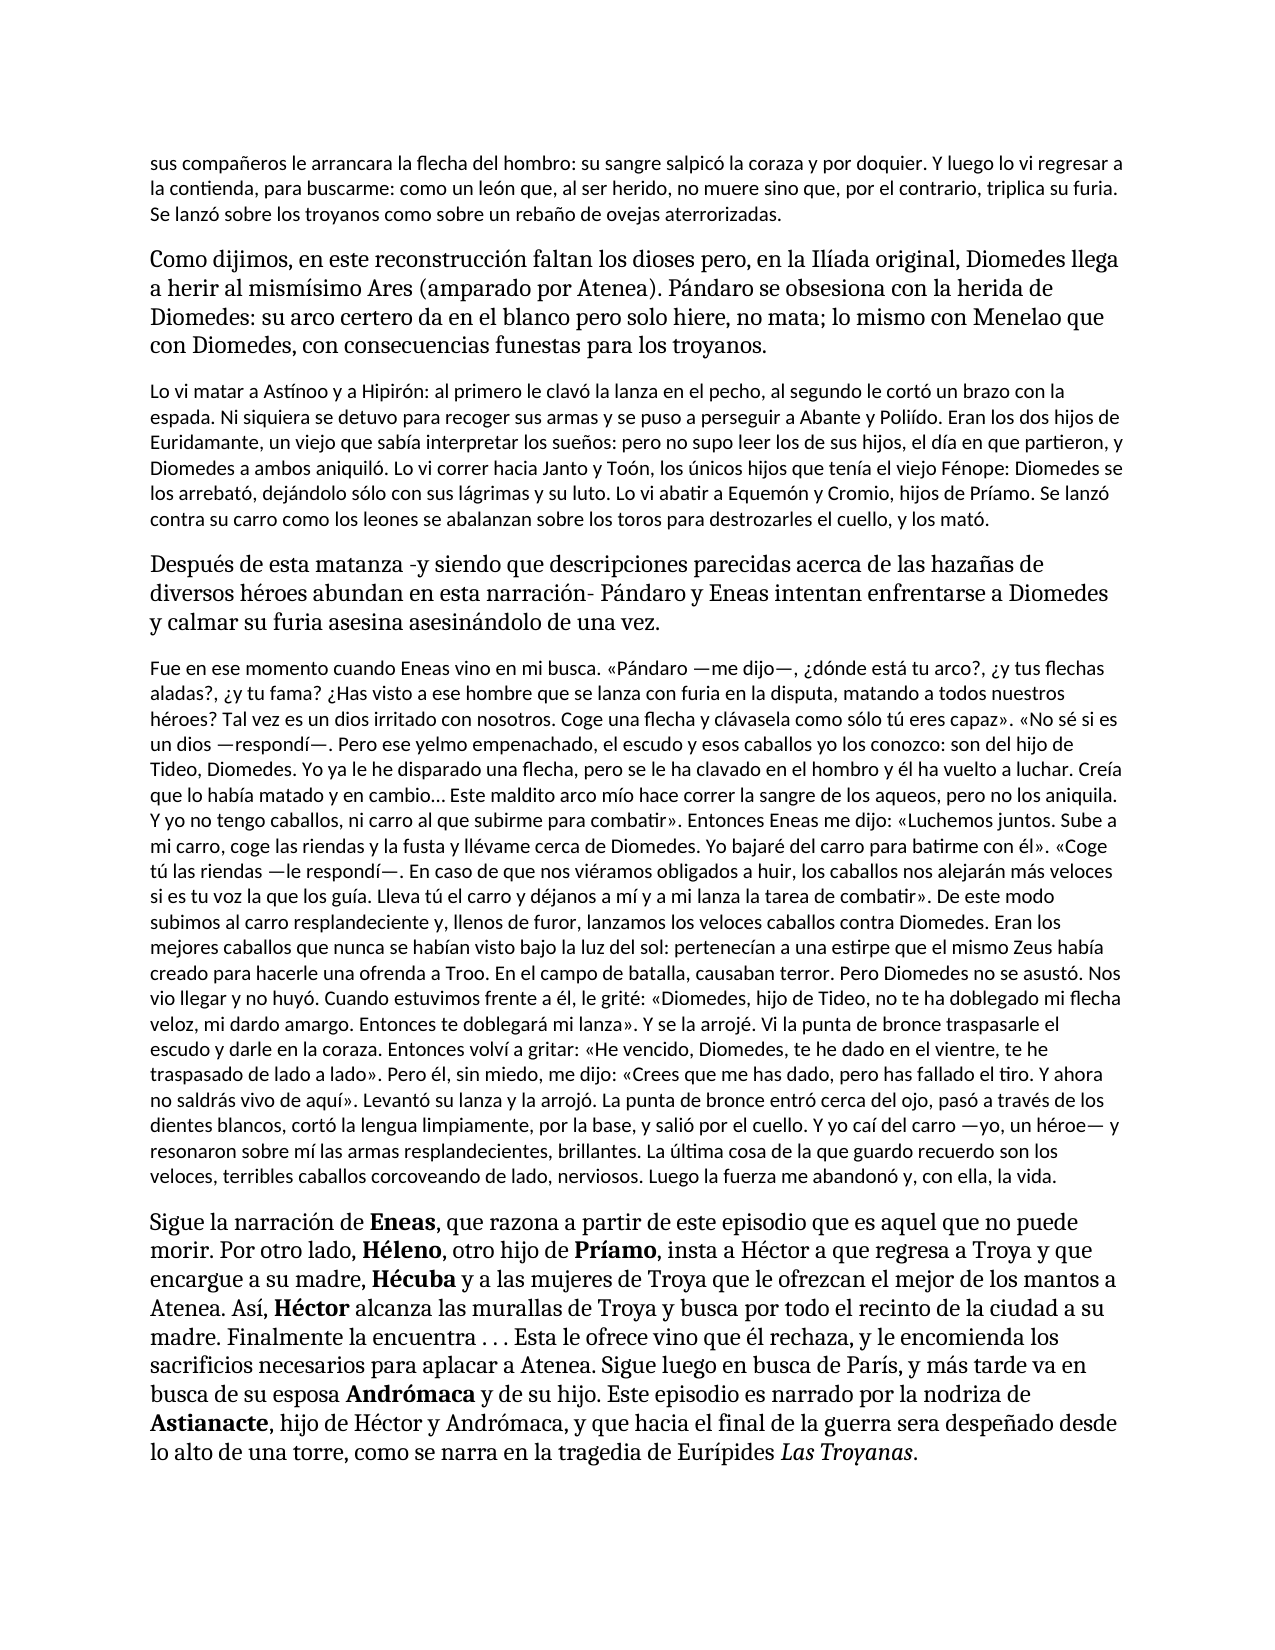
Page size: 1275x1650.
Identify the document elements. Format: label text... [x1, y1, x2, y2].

text Fue en ese momento cuando Eneas vino en mi busca. «Pándaro —me dijo—, ¿dónde está tu arco?, ¿y tus flechas aladas?, ¿y tu fama? ¿Has visto a ese hombre que se lanza con furia en la disputa, matando a todos nuestros héroes? Tal vez es un dios irritado con nosotros. Coge una flecha y clávasela como sólo tú eres capaz». «No sé si es un dios —respondí—. Pero ese yelmo empenachado, el escudo y esos caballos yo los conozco: son del hijo de Tideo, Diomedes. Yo ya le he disparado una flecha, pero se le ha clavado en el hombro y él ha vuelto a luchar. Creía que lo había matado y en cambio… Este maldito arco mío hace correr la sangre de los aqueos, pero no los aniquila. Y yo no tengo caballos, ni carro al que subirme para combatir». Entonces Eneas me dijo: «Luchemos juntos. Sube a mi carro, coge las riendas y la fusta y llévame cerca de Diomedes. Yo bajaré del carro para batirme con él». «Coge tú las riendas —le respondí—. En caso de que nos viéramos obligados a huir, los caballos nos alejarán más veloces si es tu voz la que los guía. Lleva tú el carro y déjanos a mí y a mi lanza la tarea de combatir». De este modo subimos al carro resplandeciente y, llenos de furor, lanzamos los veloces caballos contra Diomedes. Eran los mejores caballos que nunca se habían visto bajo la luz del sol: pertenecían a una estirpe que el mismo Zeus había creado para hacerle una ofrenda a Troo. En el campo de batalla, causaban terror. Pero Diomedes no se asustó. Nos vio llegar y no huyó. Cuando estuvimos frente a él, le grité: «Diomedes, hijo de Tideo, no te ha doblegado mi flecha veloz, mi dardo amargo. Entonces te doblegará mi lanza». Y se la arrojé. Vi la punta de bronce traspasarle el escudo y darle en la coraza. Entonces volví a gritar: «He vencido, Diomedes, te he dado en el vientre, te he traspasado de lado a lado». Pero él, sin miedo, me dijo: «Crees que me has dado, pero has fallado el tiro. Y ahora no saldrás vivo de aquí». Levantó su lanza y la arrojó. La punta de bronce entró cerca del ojo, pasó a través de los dientes blancos, cortó la lengua limpiamente, por la base, y salió por el cuello. Y yo caí del carro —yo, un héroe— y resonaron sobre mí las armas resplandecientes, brillantes. La última cosa de la que guardo recuerdo son los veloces, terribles caballos corcoveando de lado, nerviosos. Luego la fuerza me abandonó y, con ella, la vida. [150, 655, 1125, 1189]
text Como dijimos, en este reconstrucción faltan los dioses pero, en la Ilíada original, Diomedes llega a herir al mismísimo Ares (amparado por Atenea). Pándaro se obsesiona con la herida de Diomedes: su arco certero da en el blanco pero solo hiere, no mata; lo mismo con Menelao que con Diomedes, con consecuencias funestas para los troyanos. [150, 245, 1125, 360]
text Lo vi matar a Astínoo y a Hipirón: al primero le clavó la lanza en el pecho, al segundo le cortó un brazo con la espada. Ni siquiera se detuvo para recoger sus armas y se puso a perseguir a Abante y Poliído. Eran los dos hijos de Euridamante, un viejo que sabía interpretar los sueños: pero no supo leer los de sus hijos, el día en que partieron, y Diomedes a ambos aniquiló. Lo vi correr hacia Janto y Toón, los únicos hijos que tenía el viejo Fénope: Diomedes se los arrebató, dejándolo sólo con sus lágrimas y su luto. Lo vi abatir a Equemón y Cromio, hijos de Príamo. Se lanzó contra su carro como los leones se abalanzan sobre los toros para destrozarles el cuello, y los mató. [150, 379, 1125, 531]
text Después de esta matanza -y siendo que descripciones parecidas acerca de las hazañas de diversos héroes abundan en esta narración- Pándaro y Eneas intentan enfrentarse a Diomedes y calmar su furia asesina asesinándolo de una vez. [150, 550, 1125, 636]
text Sigue la narración de Eneas, que razona a partir de este episodio que es aquel que no puede morir. Por otro lado, Héleno, otro hijo de Príamo, insta a Héctor a que regresa a Troya y que encargue a su madre, Hécuba y a las mujeres de Troya que le ofrezcan el mejor de los mantos a Atenea. Así, Héctor alcanza las murallas de Troya y busca por todo el recinto de la ciudad a su madre. Finalmente la encuentra . . . Esta le ofrece vino que él rechaza, y le encomienda los sacrificios necesarios para aplacar a Atenea. Sigue luego en busca de París, y más tarde va en busca de su esposa Andrómaca y de su hijo. Este episodio es narrado por la nodriza de Astianacte, hijo de Héctor y Andrómaca, y que hacia el final de la guerra sera despeñado desde lo alto de una torre, como se narra en la tragedia de Eurípides Las Troyanas. [150, 1207, 1125, 1466]
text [150, 150, 1125, 226]
